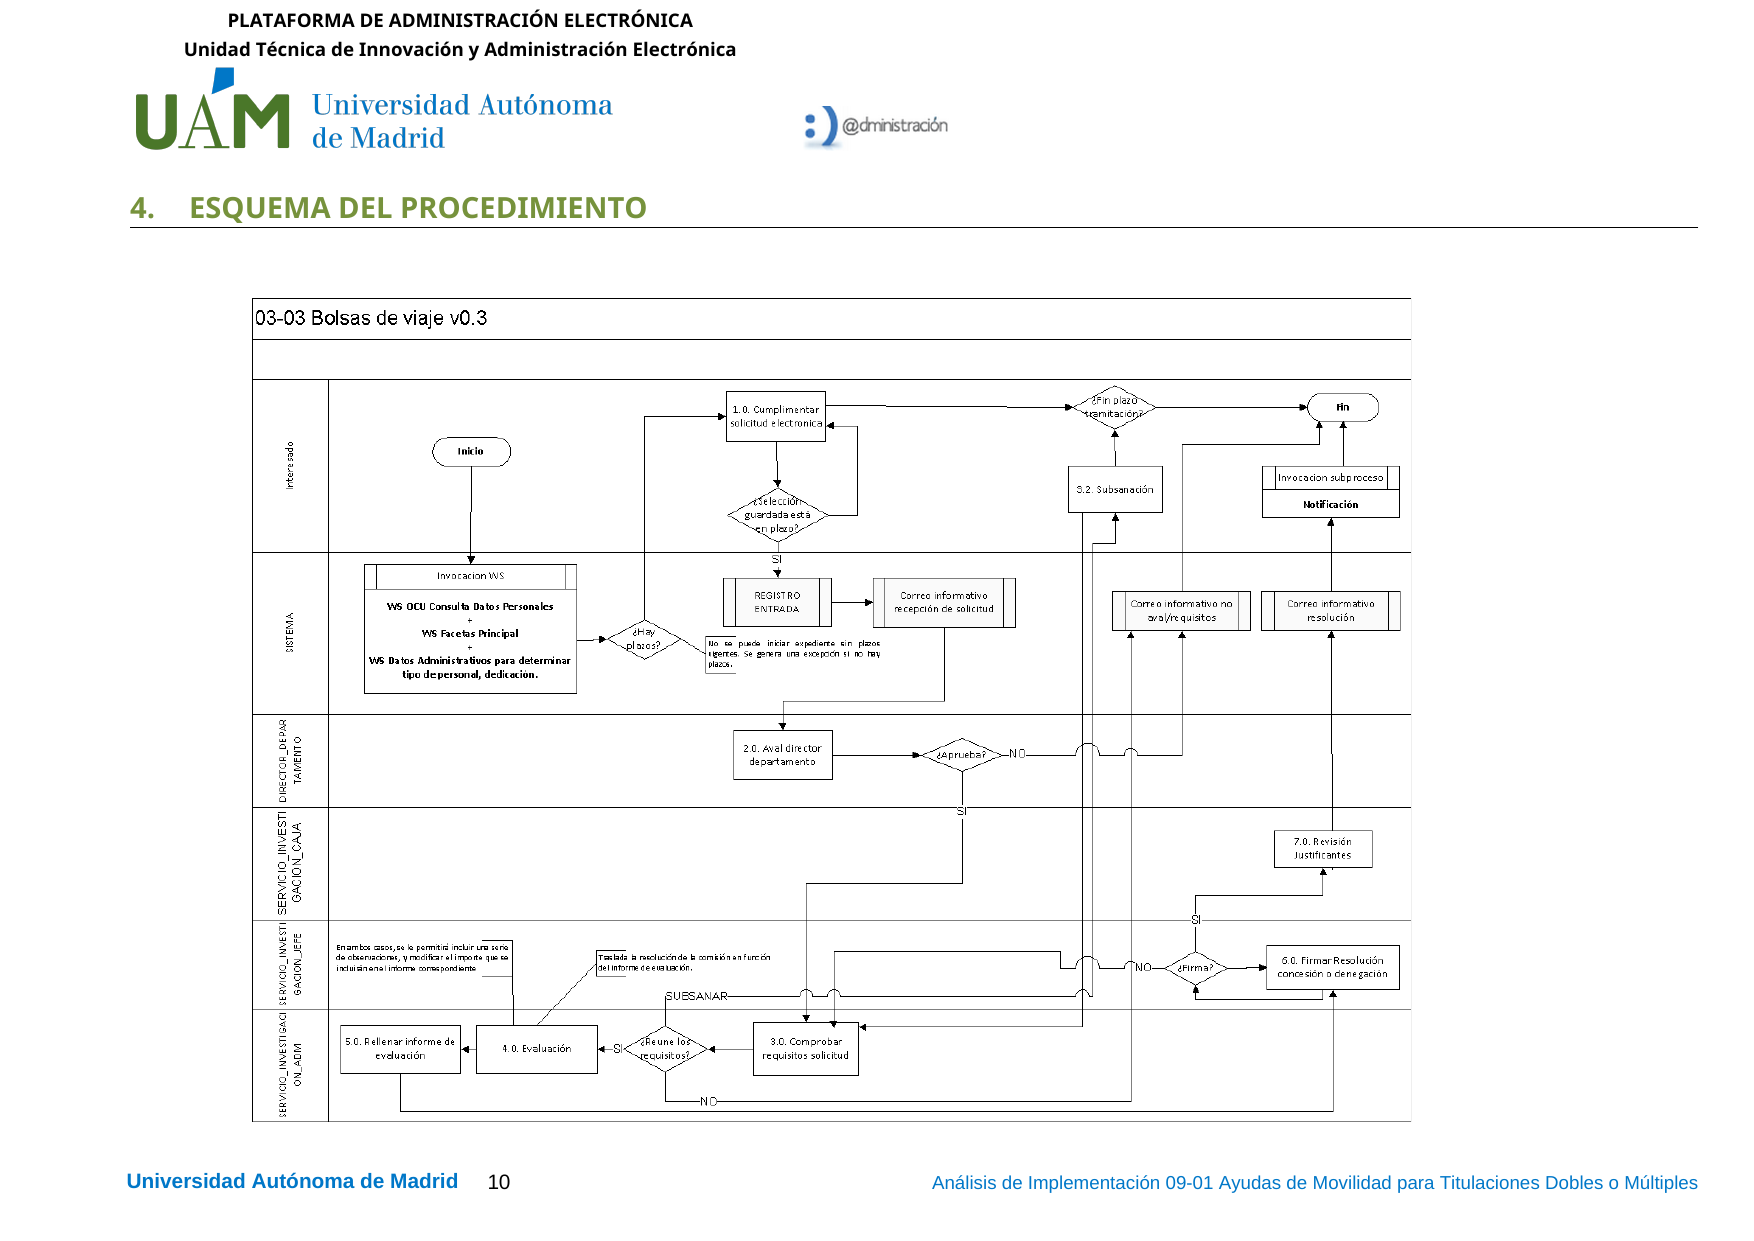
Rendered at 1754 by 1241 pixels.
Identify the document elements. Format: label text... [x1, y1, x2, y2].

picture [252, 298, 1412, 1122]
picture [802, 106, 952, 151]
subtitle ESQUEMA DEL PROCEDIMIENTO [130, 187, 1698, 227]
